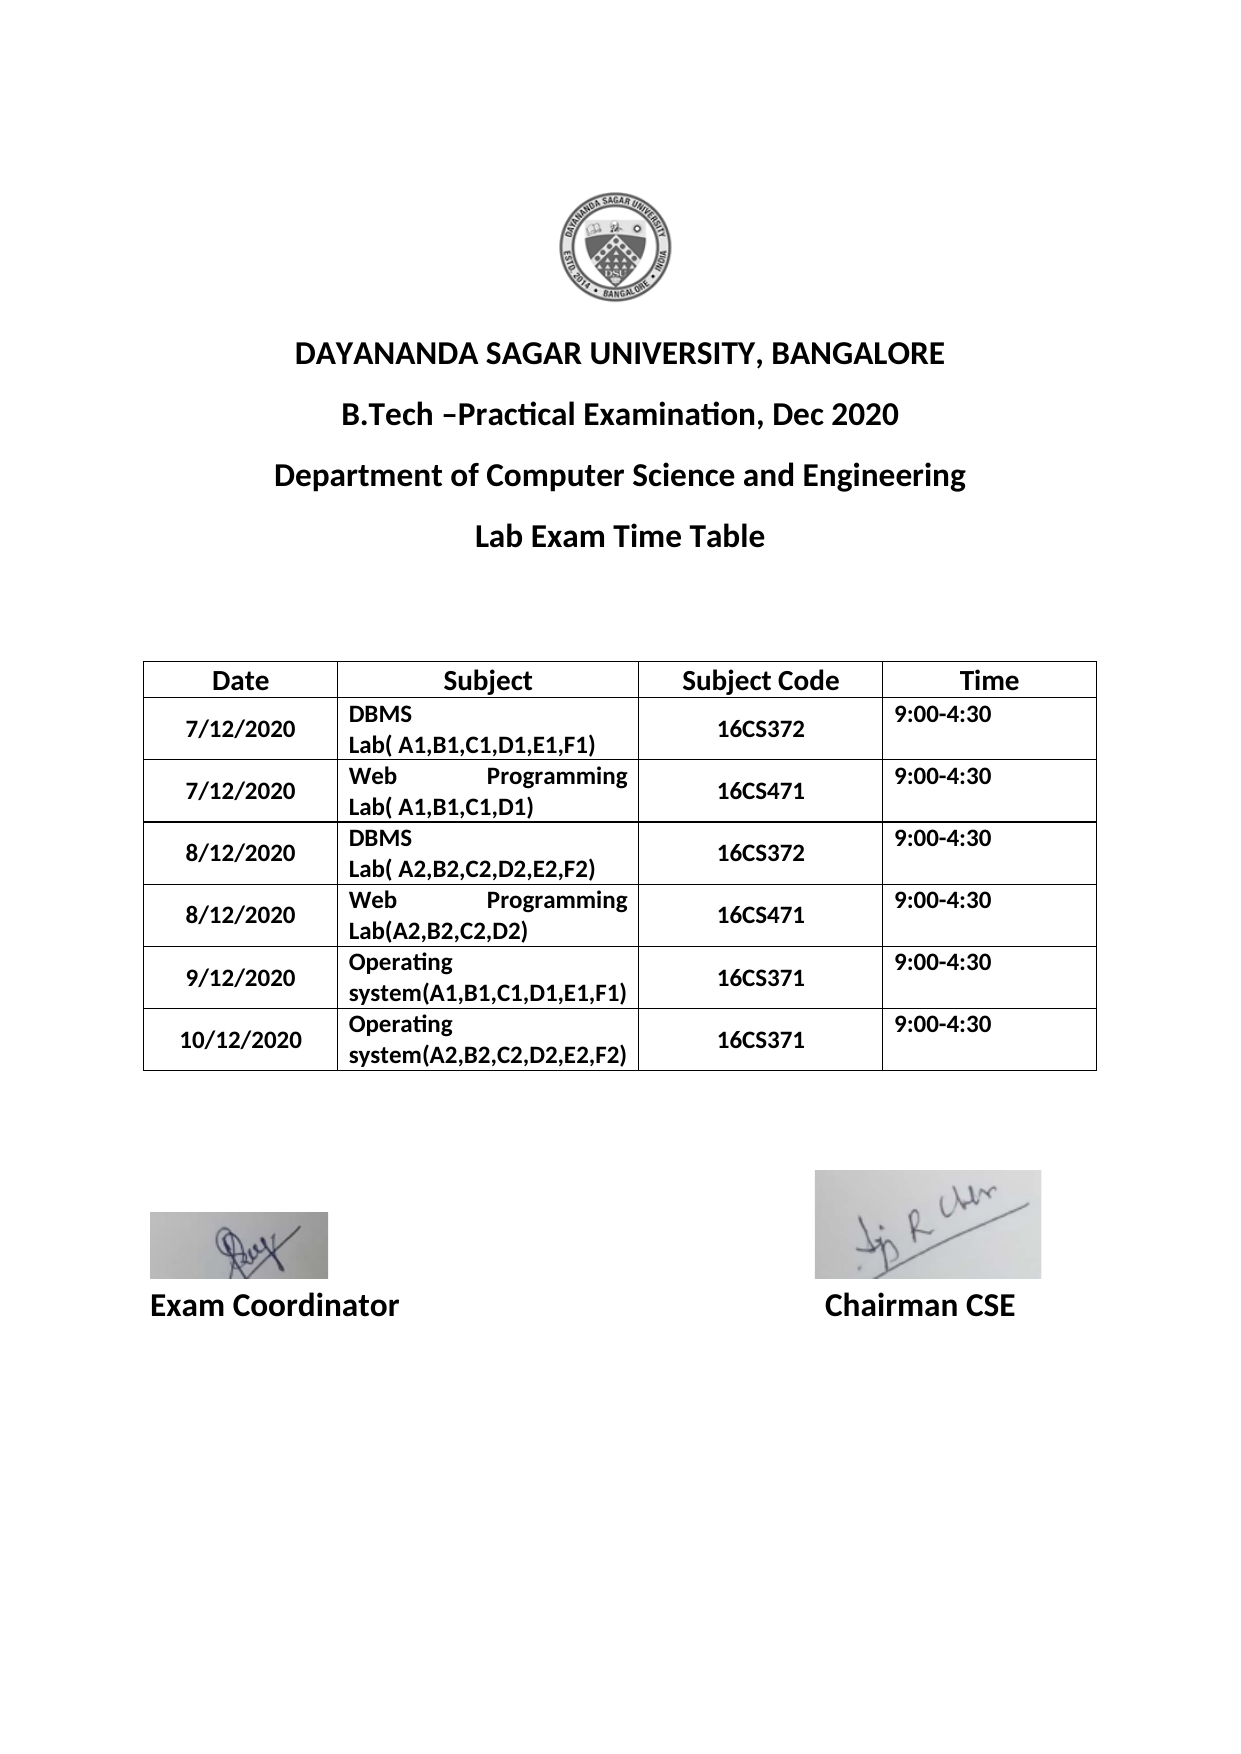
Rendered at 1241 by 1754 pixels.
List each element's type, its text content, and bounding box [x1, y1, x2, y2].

text DAYANANDA SAGAR UNIVERSITY, BANGALORE [150, 332, 1090, 373]
text Lab Exam Time Table [150, 516, 1090, 556]
table_cell DBMS Lab( A1,B1,C1,D1,E1,F1) [338, 698, 638, 759]
table_header Subject Code [639, 662, 882, 697]
table_cell 9:00-4:30 [883, 885, 1096, 946]
table_cell 16CS471 [639, 760, 882, 821]
table_cell 9:00-4:30 [883, 947, 1096, 1008]
text B.Tech –Practical Examination, Dec 2020 [150, 393, 1090, 434]
table_cell 10/12/2020 [144, 1009, 337, 1070]
table_cell 7/12/2020 [144, 760, 337, 821]
picture [558, 192, 683, 319]
table_cell 9:00-4:30 [883, 698, 1096, 759]
picture [150, 1212, 329, 1279]
picture [814, 1170, 1042, 1279]
text Exam Coordinator Chairman CSE [150, 1284, 1090, 1325]
table_cell Operating system(A2,B2,C2,D2,E2,F2) [338, 1009, 638, 1070]
table_cell 16CS371 [639, 947, 882, 1008]
table_cell 9:00-4:30 [883, 760, 1096, 821]
table_cell 16CS372 [639, 823, 882, 883]
table_cell 7/12/2020 [144, 698, 337, 759]
table_cell 8/12/2020 [144, 885, 337, 946]
table_cell 16CS471 [639, 885, 882, 946]
table_header Date [144, 662, 337, 697]
table_cell 9/12/2020 [144, 947, 337, 1008]
table_header Subject [338, 662, 638, 697]
table_cell 16CS372 [639, 698, 882, 759]
text Department of Computer Science and Engineering [150, 454, 1090, 495]
table_cell Web Programming Lab(A2,B2,C2,D2) [338, 885, 638, 946]
table_cell 16CS371 [639, 1009, 882, 1070]
table_cell 8/12/2020 [144, 823, 337, 883]
table_cell 9:00-4:30 [883, 1009, 1096, 1070]
table_header Time [883, 662, 1096, 697]
table_cell Web Programming Lab( A1,B1,C1,D1) [338, 760, 638, 821]
table_cell DBMS Lab( A2,B2,C2,D2,E2,F2) [338, 823, 638, 883]
table_cell 9:00-4:30 [883, 823, 1096, 883]
table_cell Operating system(A1,B1,C1,D1,E1,F1) [338, 947, 638, 1008]
